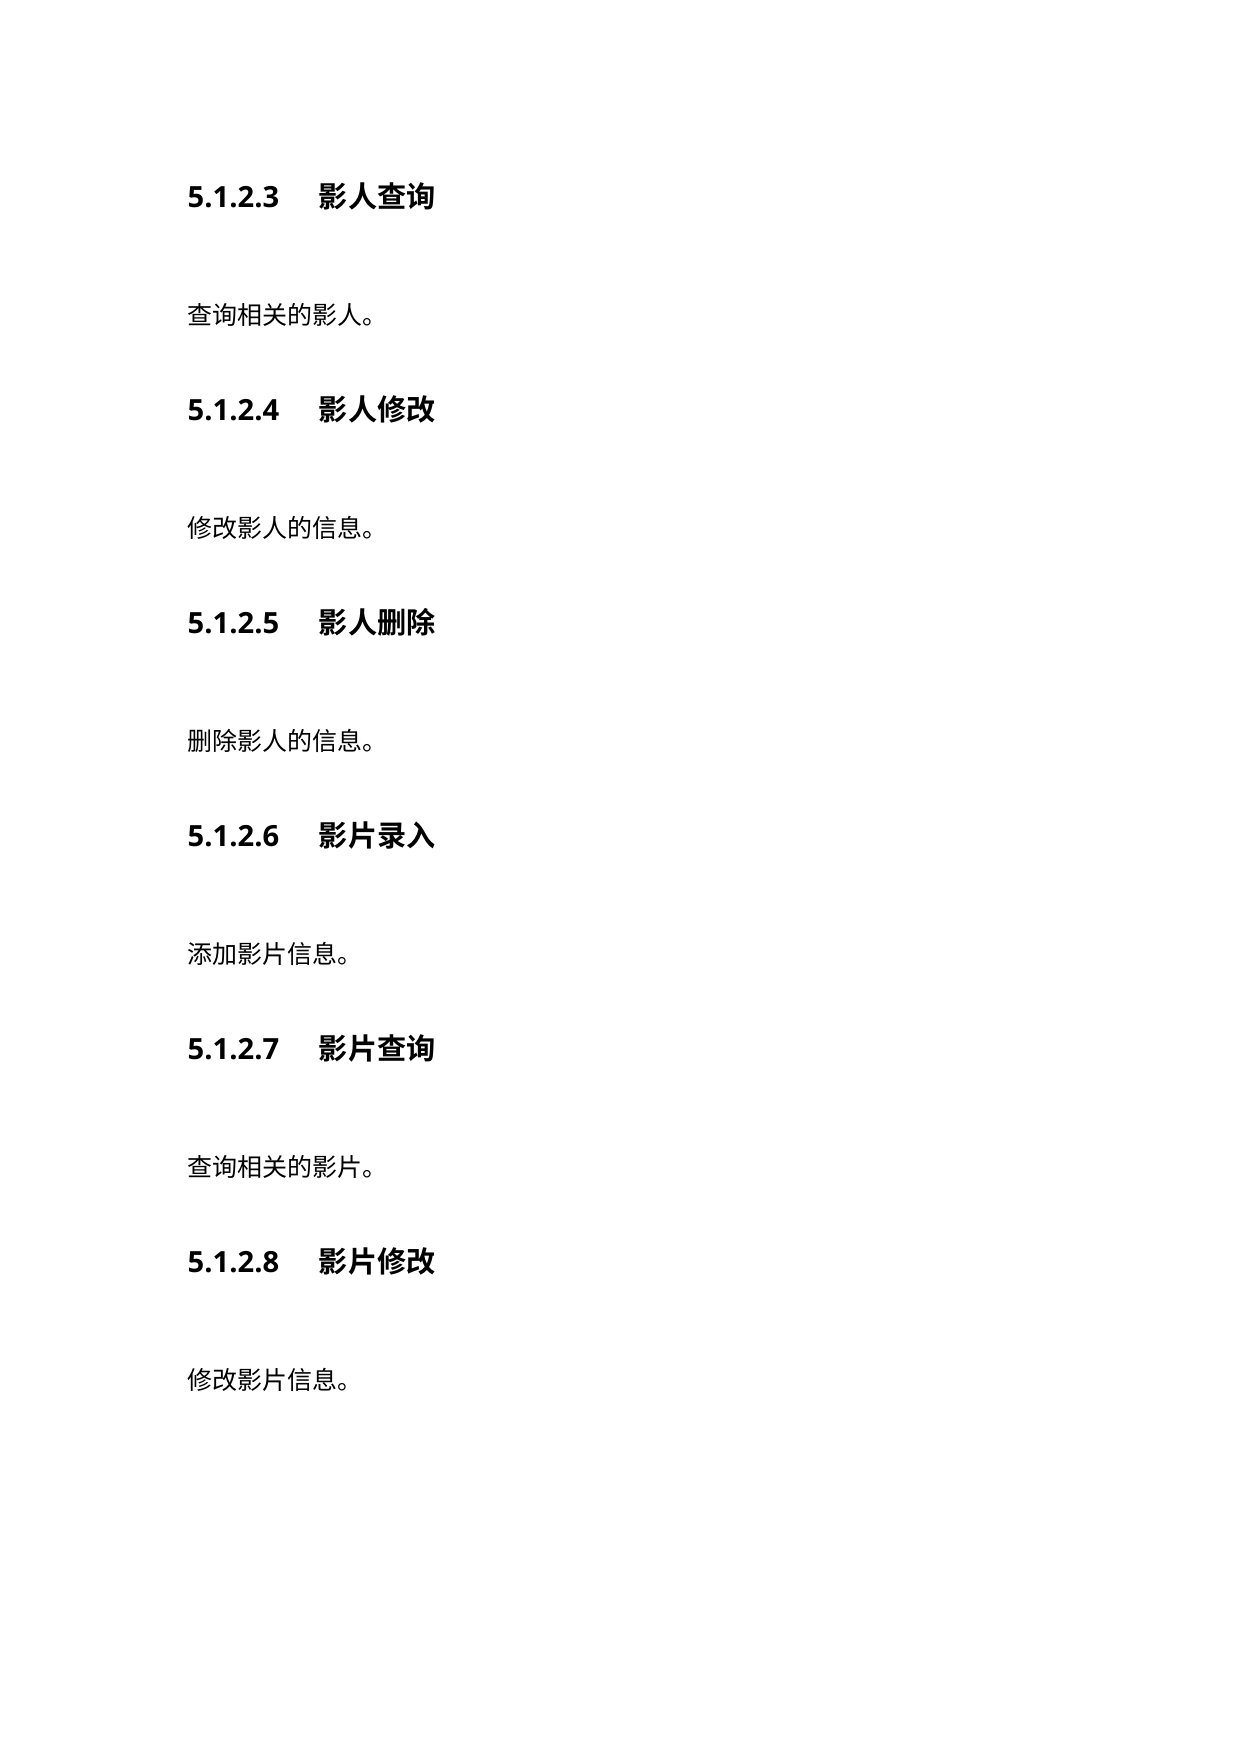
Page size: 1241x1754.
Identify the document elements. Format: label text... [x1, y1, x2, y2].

text 添加影片信息。 [187, 920, 1053, 985]
text 查询相关的影片。 [187, 1133, 1053, 1198]
subtitle 影人修改 [187, 375, 1053, 440]
subtitle 影人查询 [187, 162, 1053, 227]
subtitle 影片修改 [187, 1227, 1053, 1292]
subtitle 影人删除 [187, 588, 1053, 653]
text 删除影人的信息。 [187, 707, 1053, 772]
subtitle 影片查询 [187, 1014, 1053, 1079]
text 查询相关的影人。 [187, 281, 1053, 346]
text 修改影人的信息。 [187, 494, 1053, 559]
text 修改影片信息。 [187, 1346, 1053, 1411]
subtitle 影片录入 [187, 801, 1053, 866]
